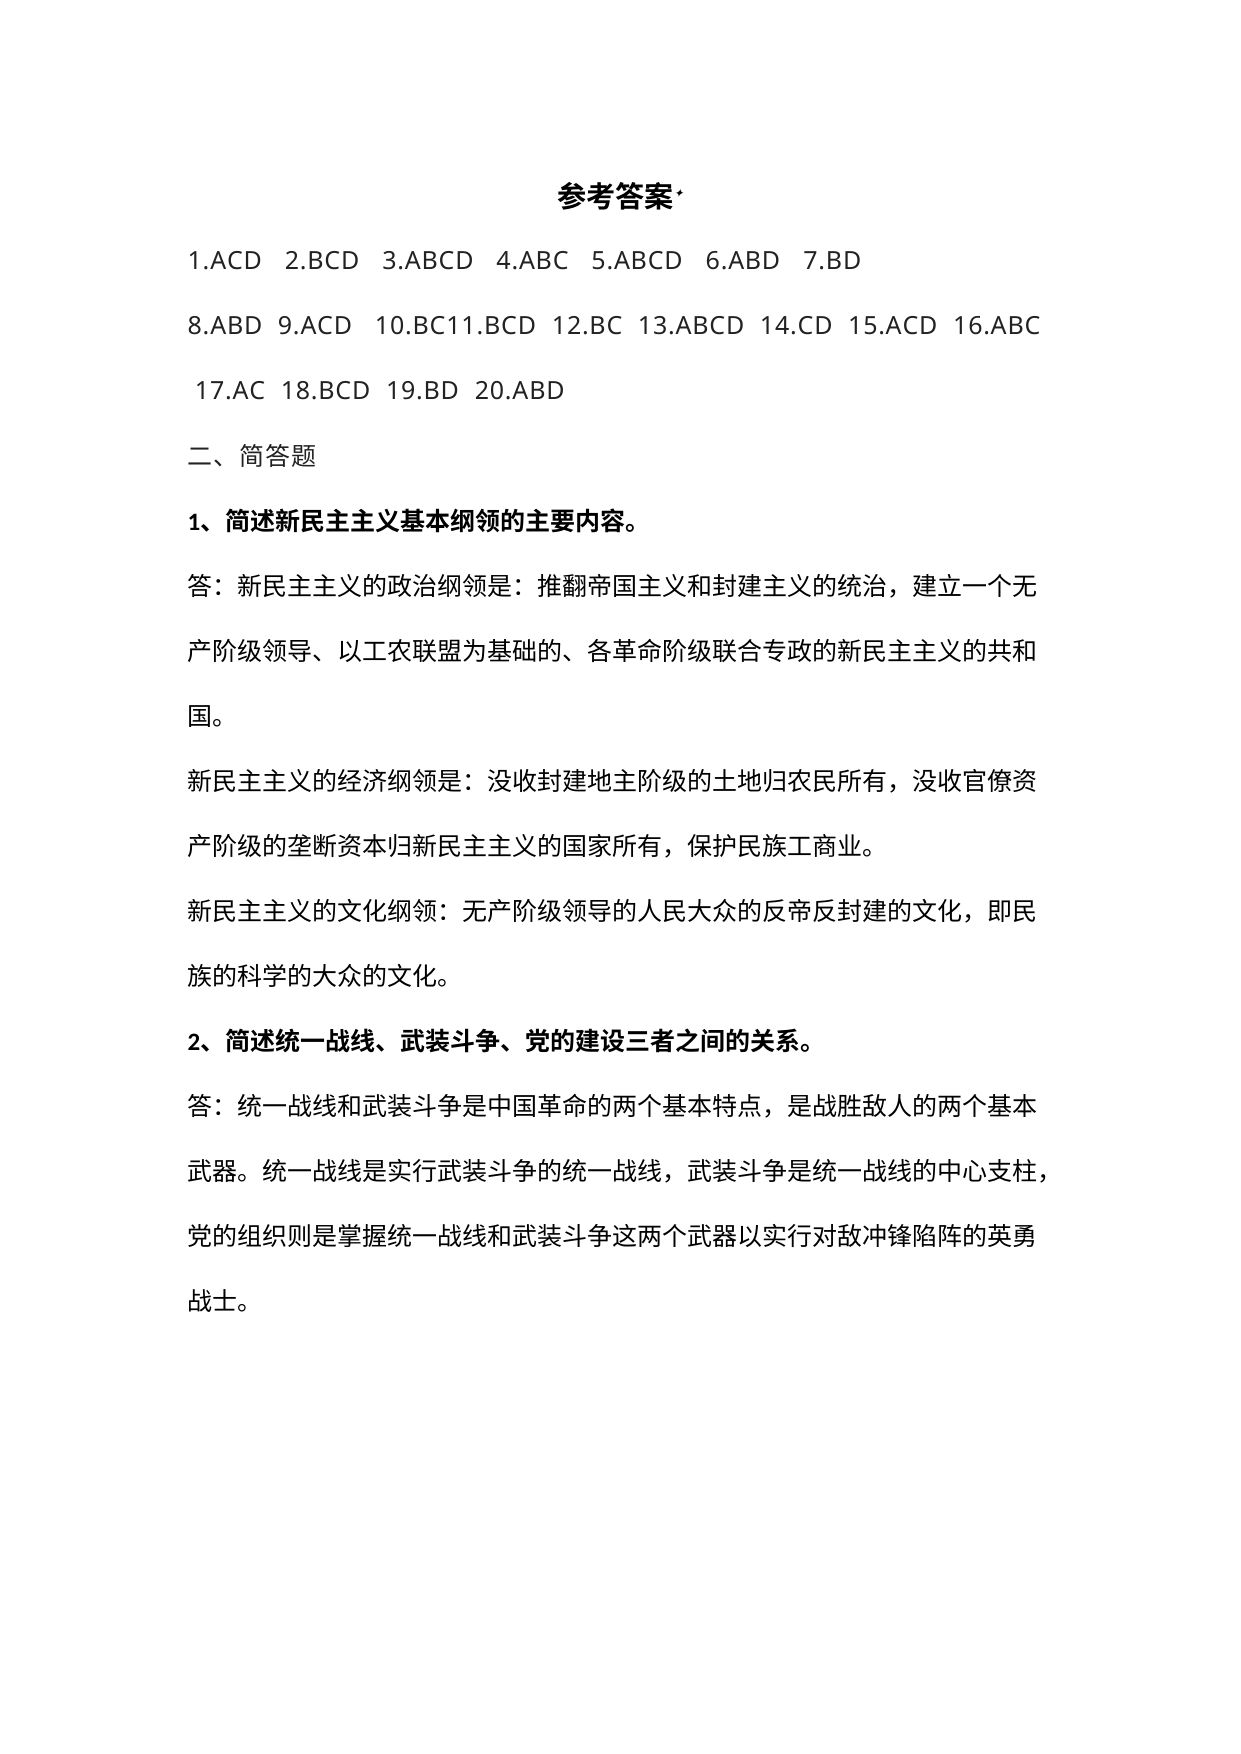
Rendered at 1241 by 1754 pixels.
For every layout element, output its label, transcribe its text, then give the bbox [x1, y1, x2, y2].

text 新民主主义的文化纲领：无产阶级领导的人民大众的反帝反封建的文化，即民族的科学的大众的文化。 [187, 877, 1053, 1007]
text 二、简答题 [187, 422, 1053, 487]
text 新民主主义的经济纲领是：没收封建地主阶级的土地归农民所有，没收官僚资产阶级的垄断资本归新民主主义的国家所有，保护民族工商业。 [187, 747, 1053, 877]
text 2、简述统一战线、武装斗争、党的建设三者之间的关系。 [187, 1007, 1053, 1072]
text 答：统一战线和武装斗争是中国革命的两个基本特点，是战胜敌人的两个基本武器。统一战线是实行武装斗争的统一战线，武装斗争是统一战线的中心支柱，党的组织则是掌握统一战线和武装斗争这两个武器以实行对敌冲锋陷阵的英勇战士。 [187, 1072, 1053, 1332]
text 1、简述新民主主义基本纲领的主要内容。 [187, 487, 1053, 552]
text 1.ACD 2.BCD 3.ABCD 4.ABC 5.ABCD 6.ABD 7.BD 8.ABD 9.ACD 10.BC11.BCD 12.BC 13.ABCD 14.CD 15.ACD 16.ABC 17.AC 18.BCD 19.BD 20.ABD [187, 227, 1053, 422]
text 答：新民主主义的政治纲领是：推翻帝国主义和封建主义的统治，建立一个无产阶级领导、以工农联盟为基础的、各革命阶级联合专政的新民主主义的共和国。 [187, 552, 1053, 747]
text 参考答案✦ [187, 162, 1053, 227]
